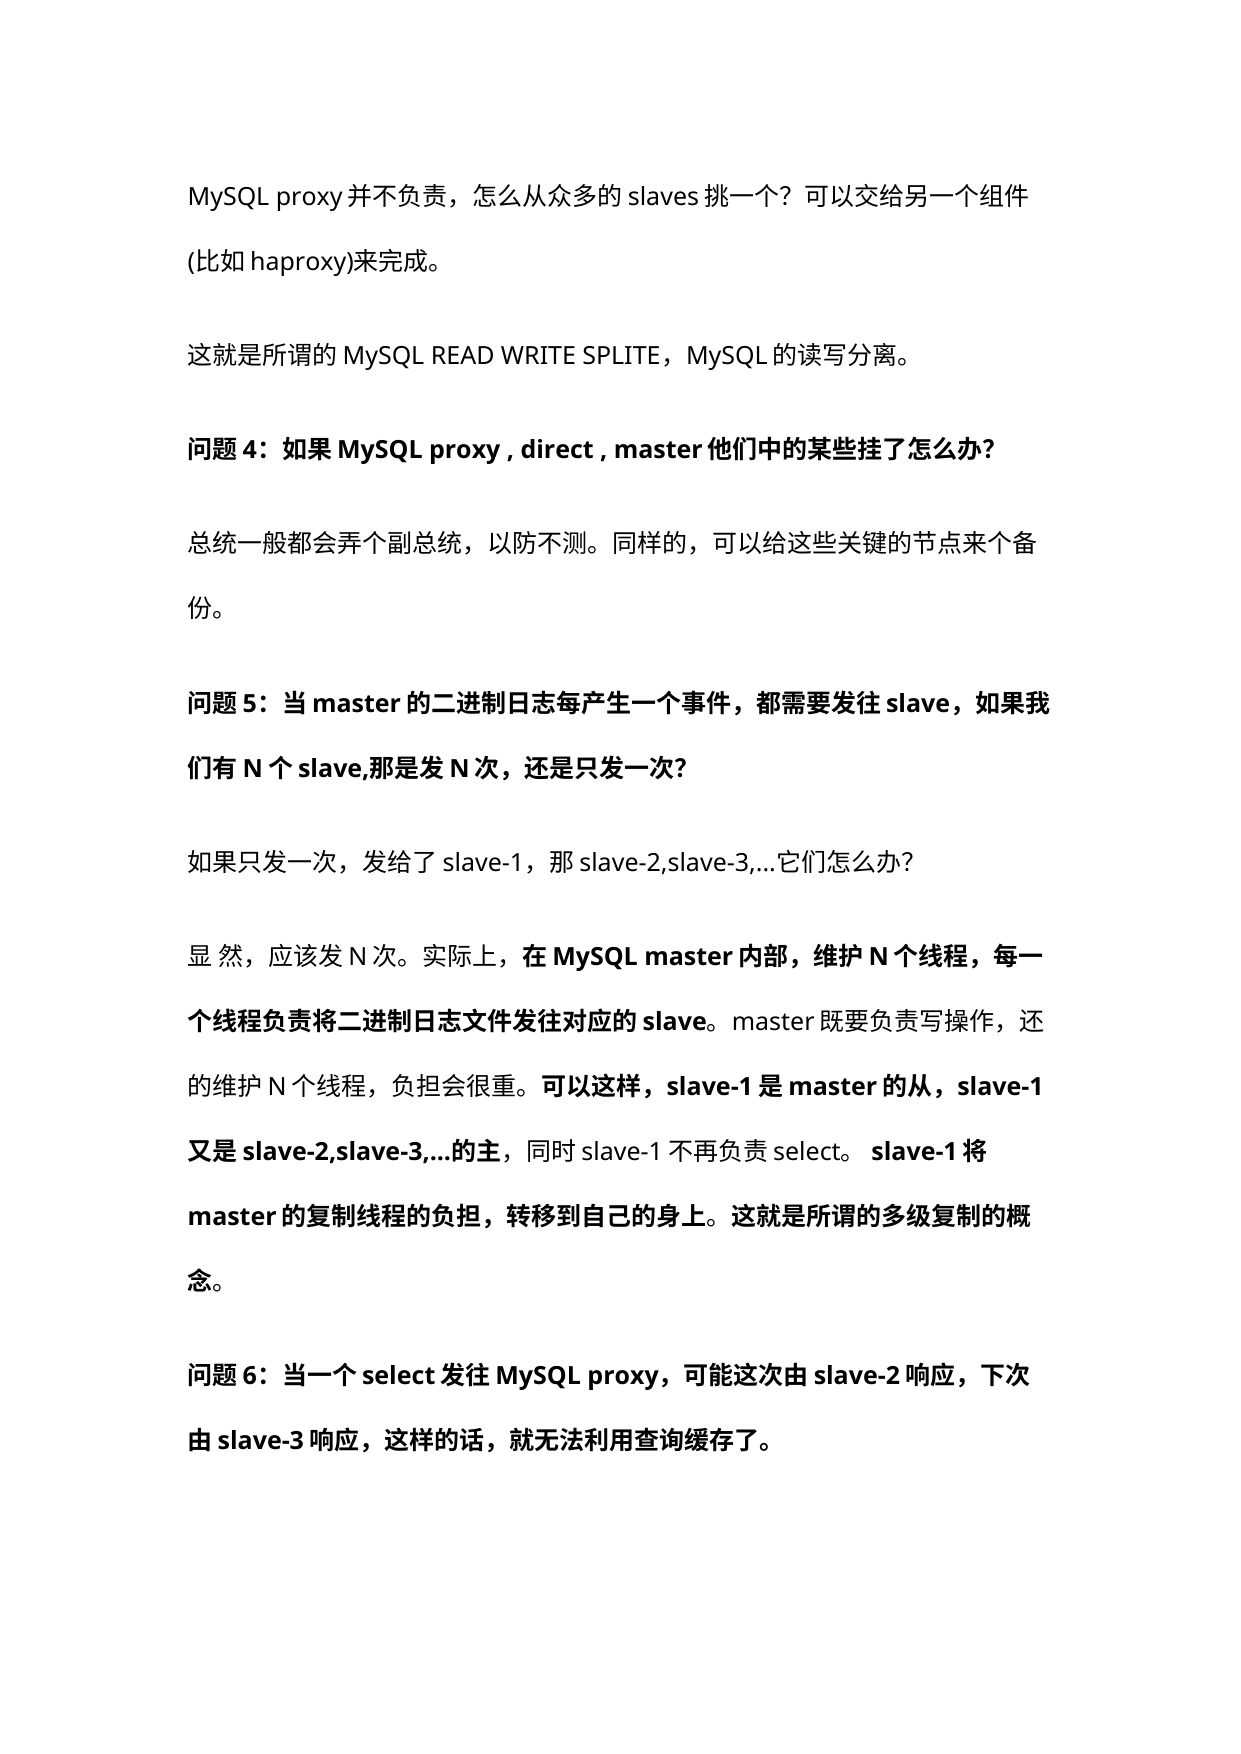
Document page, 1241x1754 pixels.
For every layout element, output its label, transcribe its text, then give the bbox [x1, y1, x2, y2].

text 显 然，应该发N次。实际上，在MySQL master内部，维护N个线程，每一个线程负责将二进制日志文件发往对应的slave。master既要负责写操作，还的维护N个线程，负担会很重。可以这样，slave-1是master的从，slave-1又是slave-2,slave-3,...的主，同时slave-1不再负责select。 slave-1将master的复制线程的负担，转移到自己的身上。这就是所谓的多级复制的概念。 [187, 922, 1053, 1312]
text 问题4：如果MySQL proxy , direct , master他们中的某些挂了怎么办？ [187, 415, 1053, 480]
text 总统一般都会弄个副总统，以防不测。同样的，可以给这些关键的节点来个备份。 [187, 509, 1053, 639]
text 问题5：当master的二进制日志每产生一个事件，都需要发往slave，如果我们有N个slave,那是发N次，还是只发一次？ [187, 669, 1053, 799]
text 如果只发一次，发给了slave-1，那slave-2,slave-3,...它们怎么办？ [187, 828, 1053, 893]
text MySQL proxy并不负责，怎么从众多的slaves挑一个？可以交给另一个组件(比如haproxy)来完成。 [187, 162, 1053, 292]
text 问题6：当一个select发往MySQL proxy，可能这次由slave-2响应，下次由slave-3响应，这样的话，就无法利用查询缓存了。 [187, 1341, 1053, 1471]
text 这就是所谓的MySQL READ WRITE SPLITE，MySQL的读写分离。 [187, 321, 1053, 386]
